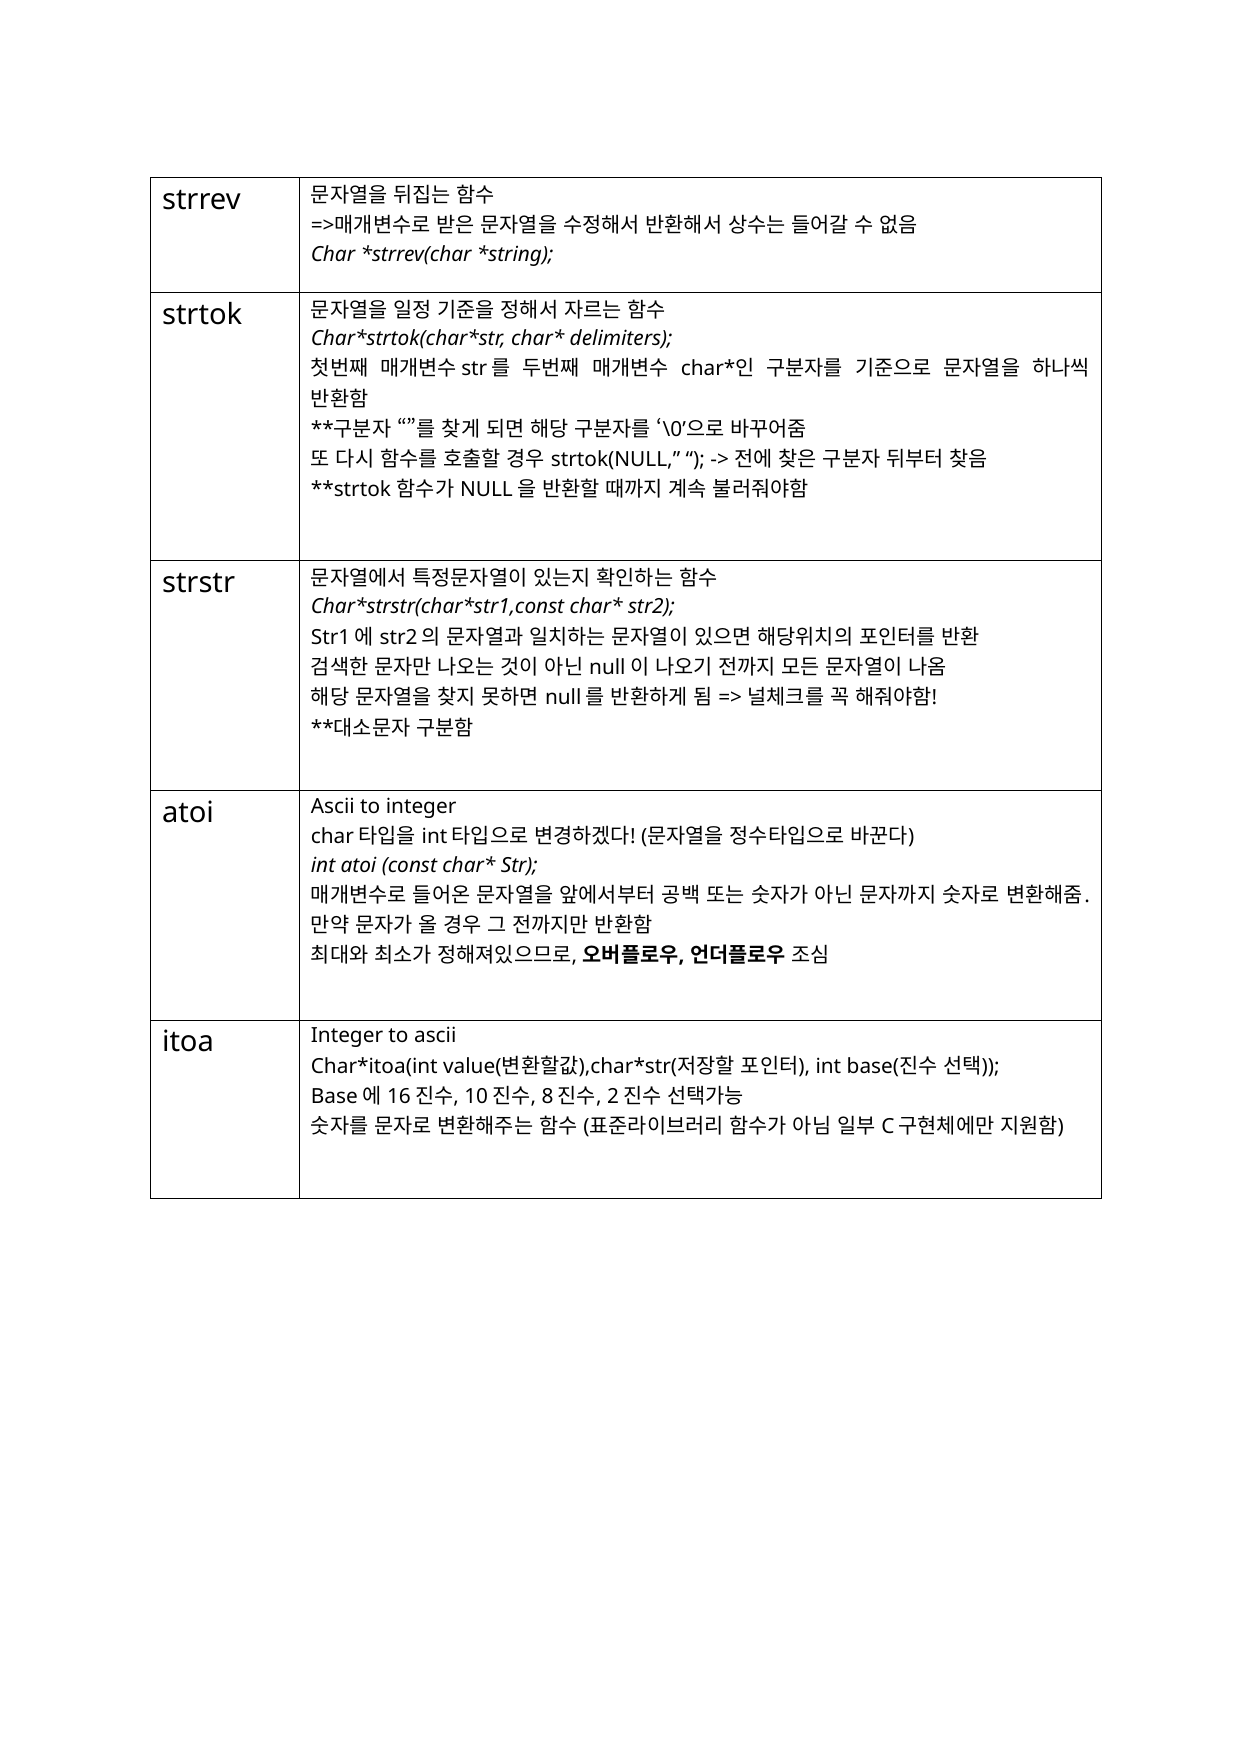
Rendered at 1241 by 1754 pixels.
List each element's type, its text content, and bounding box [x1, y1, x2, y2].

table_cell itoa [151, 1021, 299, 1197]
table_cell atoi [151, 791, 299, 1019]
table_cell strrev [151, 178, 299, 292]
table_cell 문자열을 일정 기준을 정해서 자르는 함수 Char*strtok(char*str, char* delimiters); 첫번째 매개변수str를 두번째 매개변수 char*인 구분자를 기준으로 문자열을 하나씩 반환함 **구분자 “”를 찾게 되면 해당 구분자를 ‘\0’으로 바꾸어줌 또 다시 함수를 호출할 경우 strtok(NULL,” “); -> 전에 찾은 구분자 뒤부터 찾음 **strtok 함수가 NULL을 반환할 때까지 계속 불러줘야함 [300, 293, 1101, 560]
table_cell Integer to ascii Char*itoa(int value(변환할값),char*str(저장할 포인터), int base(진수 선택)); Base에 16진수, 10진수, 8진수, 2진수 선택가능 숫자를 문자로 변환해주는 함수 (표준라이브러리 함수가 아님 일부 C구현체에만 지원함) [300, 1021, 1101, 1197]
table_cell Ascii to integer char타입을 int타입으로 변경하겠다! (문자열을 정수타입으로 바꾼다) int atoi (const char* Str); 매개변수로 들어온 문자열을 앞에서부터 공백 또는 숫자가 아닌 문자까지 숫자로 변환해줌. 만약 문자가 올 경우 그 전까지만 반환함 최대와 최소가 정해져있으므로, 오버플로우, 언더플로우 조심 [300, 791, 1101, 1019]
table_cell strtok [151, 293, 299, 560]
table_cell strstr [151, 561, 299, 790]
table_cell 문자열을 뒤집는 함수 =>매개변수로 받은 문자열을 수정해서 반환해서 상수는 들어갈 수 없음 Char *strrev(char *string); [300, 178, 1101, 292]
table_cell 문자열에서 특정문자열이 있는지 확인하는 함수 Char*strstr(char*str1,const char* str2); Str1에 str2의 문자열과 일치하는 문자열이 있으면 해당위치의 포인터를 반환 검색한 문자만 나오는 것이 아닌 null이 나오기 전까지 모든 문자열이 나옴 해당 문자열을 찾지 못하면 null를 반환하게 됨 => 널체크를 꼭 해줘야함! **대소문자 구분함 [300, 561, 1101, 790]
